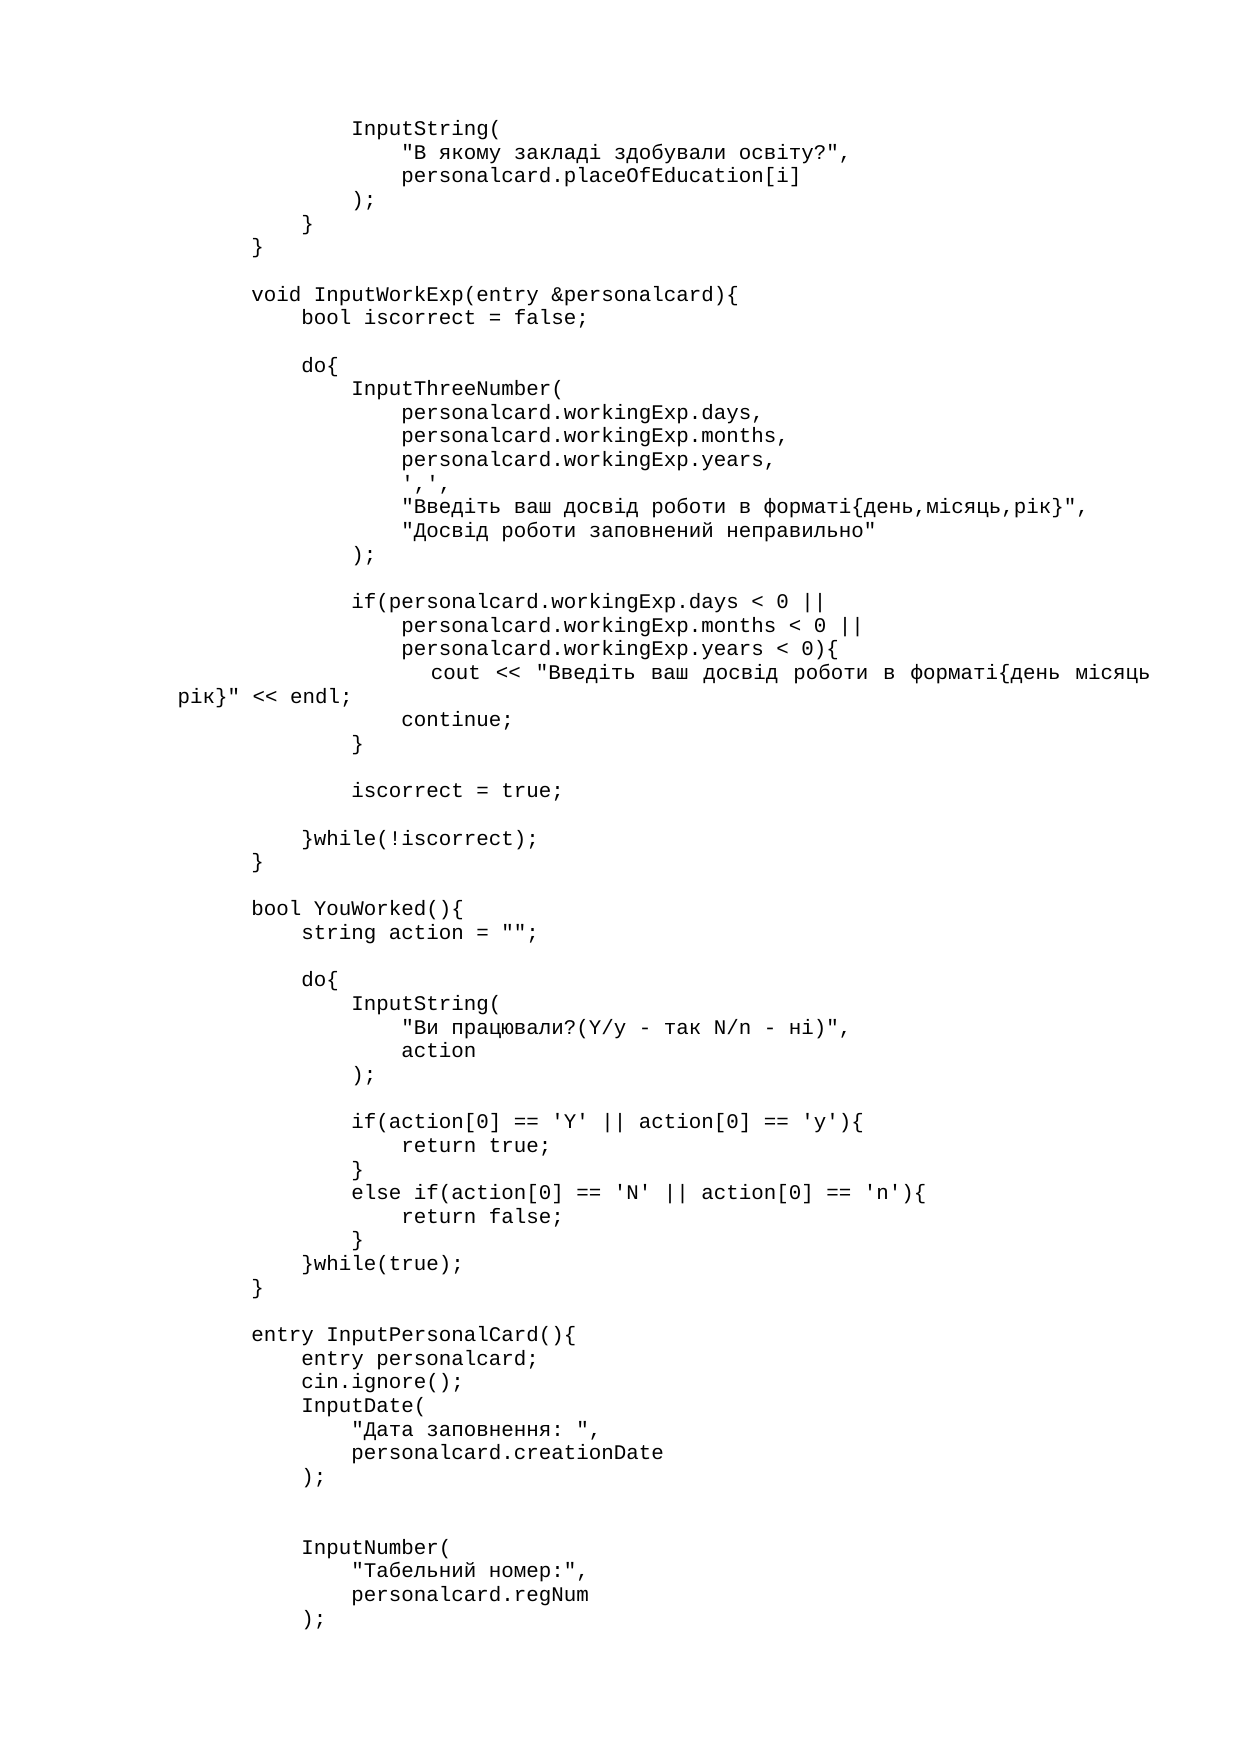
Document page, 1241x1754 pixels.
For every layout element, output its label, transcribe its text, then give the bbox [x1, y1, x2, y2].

text } [177, 1158, 1152, 1182]
text entry personalcard; [177, 1348, 1152, 1371]
text } [177, 1277, 1152, 1300]
text continue; [177, 709, 1152, 733]
text "Введіть ваш досвід роботи в форматі{день,місяць,рік}", [177, 496, 1152, 520]
text ); [177, 189, 1152, 213]
text }while(!iscorrect); [177, 827, 1152, 851]
text "Досвід роботи заповнений неправильно" [177, 520, 1152, 544]
text "Ви працювали?(Y/y - так N/n - ні)", [177, 1017, 1152, 1040]
text personalcard.workingExp.years < 0){ [177, 638, 1152, 662]
text if(action[0] == 'Y' || action[0] == 'y'){ [177, 1111, 1152, 1135]
text } [177, 733, 1152, 757]
text bool iscorrect = false; [177, 307, 1152, 331]
text do{ [177, 354, 1152, 378]
text personalcard.workingExp.months < 0 || [177, 615, 1152, 638]
text } [177, 851, 1152, 875]
text action [177, 1040, 1152, 1064]
text void InputWorkExp(entry &personalcard){ [177, 284, 1152, 307]
text "В якому закладі здобували освіту?", [177, 142, 1152, 165]
text InputThreeNumber( [177, 378, 1152, 402]
text } [177, 213, 1152, 236]
text bool YouWorked(){ [177, 898, 1152, 922]
text return false; [177, 1206, 1152, 1229]
text personalcard.workingExp.days, [177, 402, 1152, 426]
text ); [177, 1064, 1152, 1088]
text personalcard.regNum [177, 1584, 1152, 1608]
text "Дата заповнення: ", [177, 1419, 1152, 1442]
text InputString( [177, 993, 1152, 1017]
text entry InputPersonalCard(){ [177, 1324, 1152, 1348]
text ); [177, 544, 1152, 567]
text ); [177, 1608, 1152, 1631]
text "Табельний номер:", [177, 1561, 1152, 1584]
text InputNumber( [177, 1537, 1152, 1561]
text } [177, 1229, 1152, 1253]
text do{ [177, 969, 1152, 993]
text string action = ""; [177, 922, 1152, 946]
text InputDate( [177, 1395, 1152, 1419]
text }while(true); [177, 1253, 1152, 1277]
text cout << "Введіть ваш досвід роботи в форматі{день місяць рік}" << endl; [177, 662, 1152, 709]
text personalcard.placeOfEducation[i] [177, 165, 1152, 189]
text InputString( [177, 118, 1152, 142]
text cin.ignore(); [177, 1371, 1152, 1395]
text personalcard.workingExp.years, [177, 449, 1152, 473]
text ',', [177, 473, 1152, 496]
text } [177, 236, 1152, 260]
text iscorrect = true; [177, 780, 1152, 804]
text if(personalcard.workingExp.days < 0 || [177, 591, 1152, 615]
text else if(action[0] == 'N' || action[0] == 'n'){ [177, 1182, 1152, 1206]
text ); [177, 1466, 1152, 1489]
text personalcard.creationDate [177, 1442, 1152, 1466]
text return true; [177, 1135, 1152, 1158]
text personalcard.workingExp.months, [177, 426, 1152, 449]
